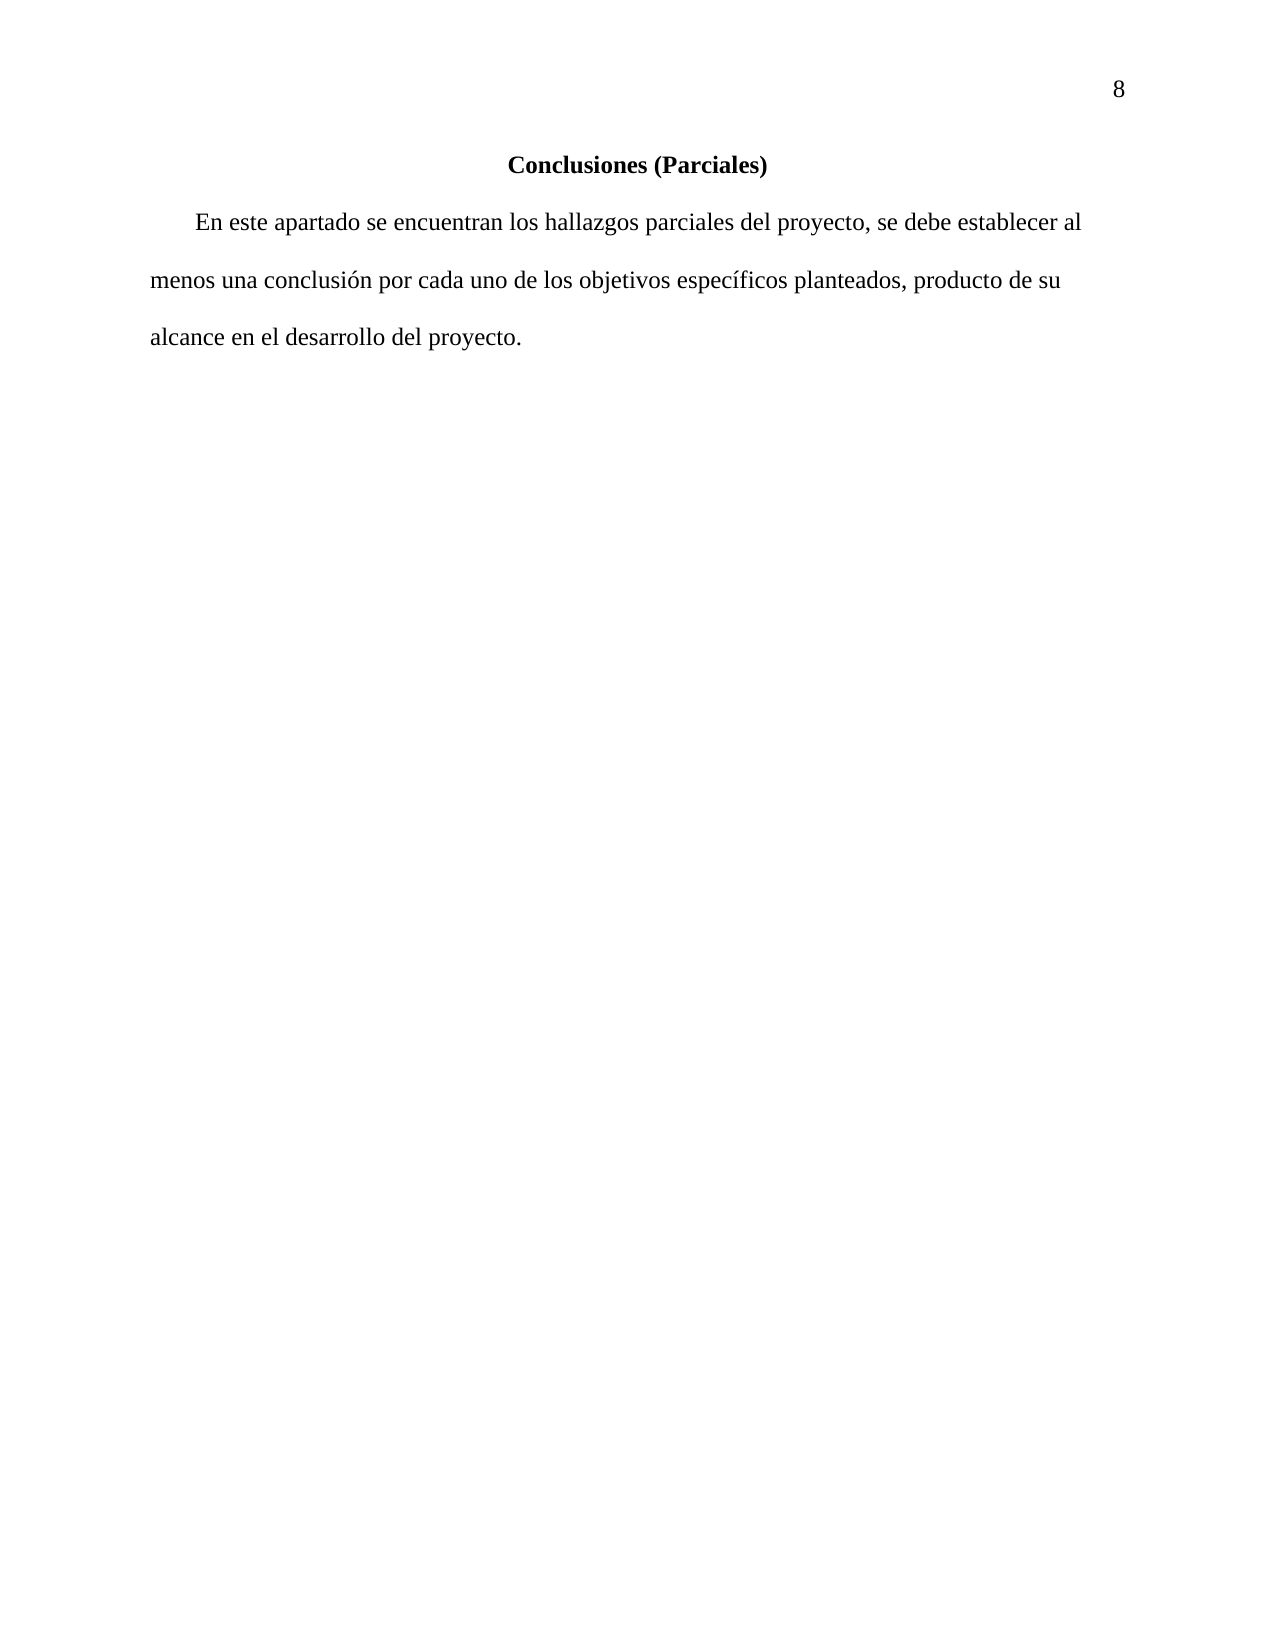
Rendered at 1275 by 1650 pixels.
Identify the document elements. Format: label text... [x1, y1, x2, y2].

subtitle Conclusiones (Parciales) [150, 150, 1125, 179]
text En este apartado se encuentran los hallazgos parciales del proyecto, se debe establecer al menos una conclusión por cada uno de los objetivos específicos planteados, producto de su alcance en el desarrollo del proyecto. [150, 207, 1125, 351]
